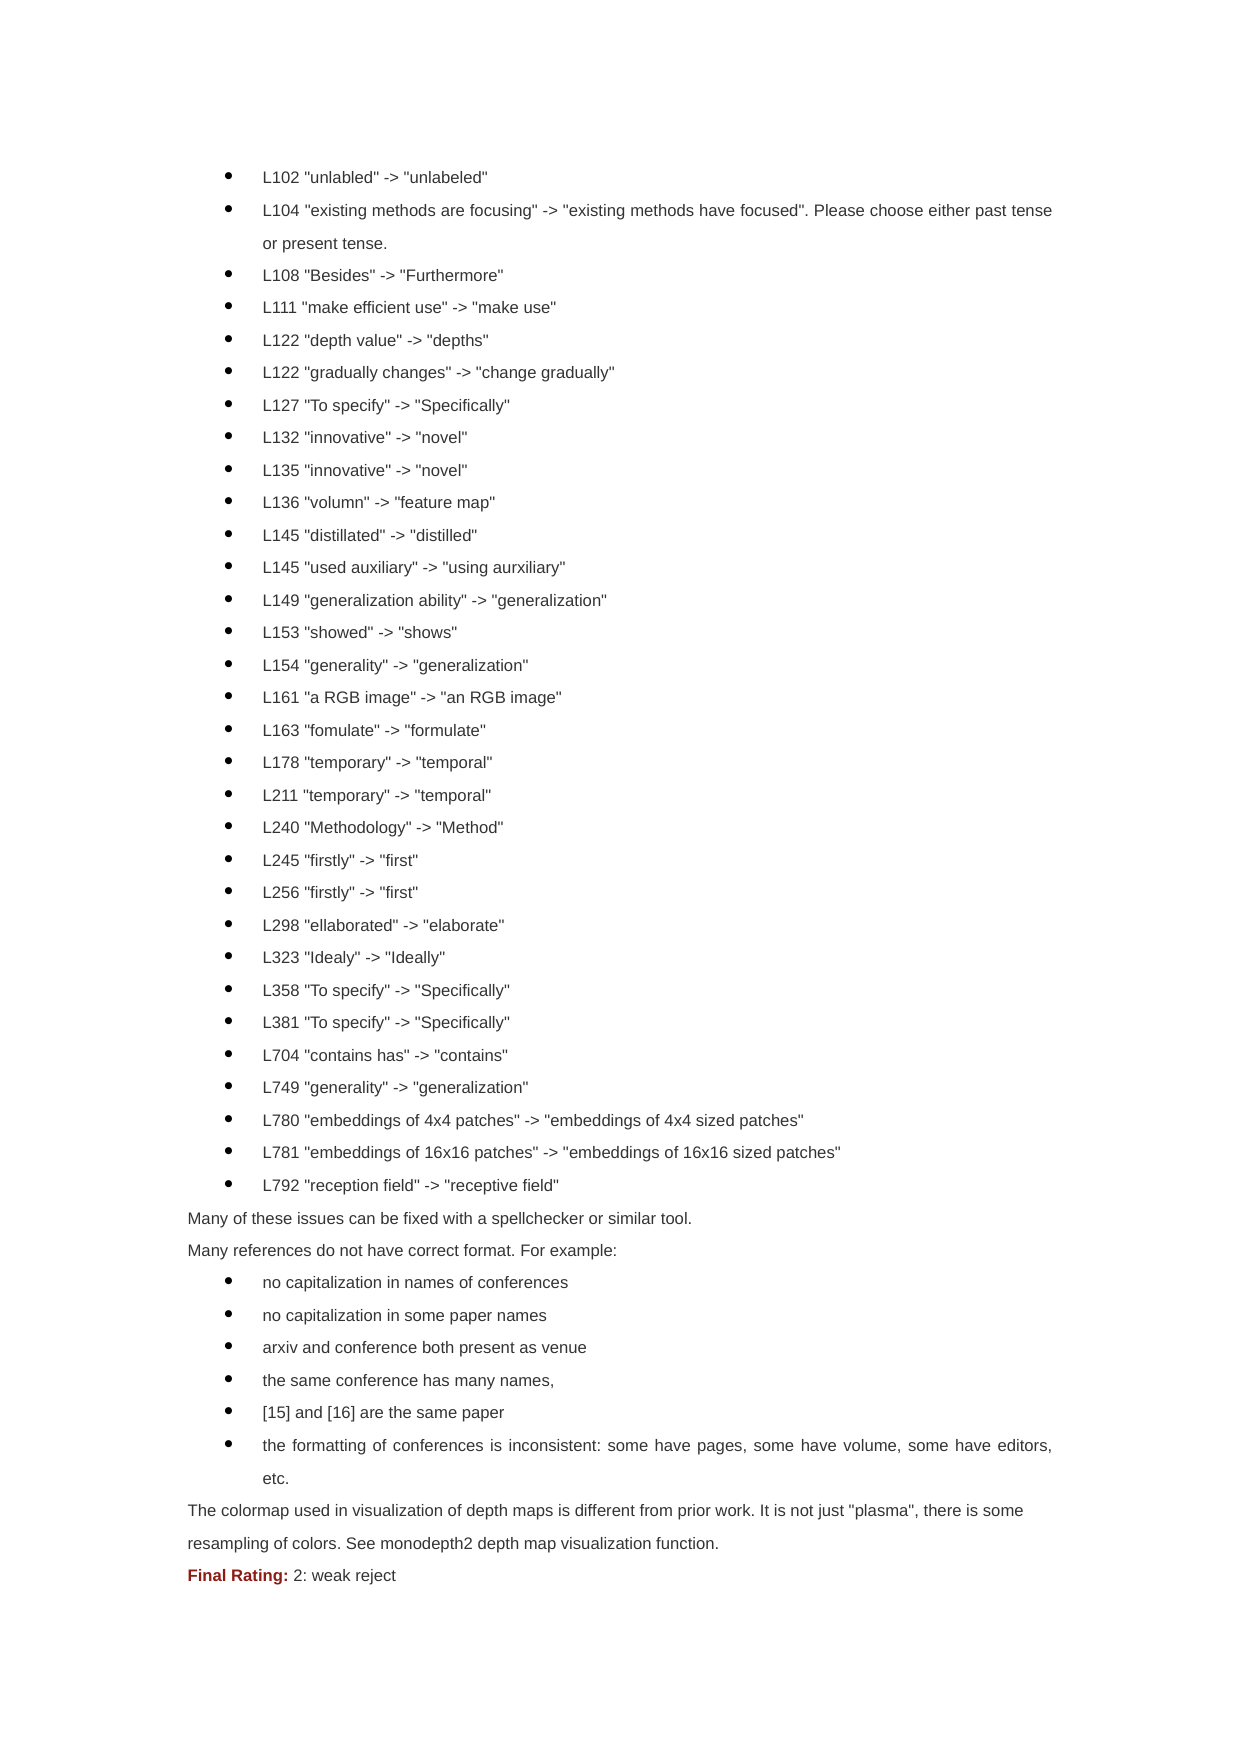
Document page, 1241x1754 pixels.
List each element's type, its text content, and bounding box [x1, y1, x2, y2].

list L749 "generality" -> "generalization" [225, 1072, 1053, 1104]
text Final Rating: 2: weak reject [187, 1559, 1053, 1592]
list L323 "Idealy" -> "Ideally" [225, 942, 1053, 974]
list L298 "ellaborated" -> "elaborate" [225, 909, 1053, 942]
list L122 "depth value" -> "depths" [225, 324, 1053, 357]
list L781 "embeddings of 16x16 patches" -> "embeddings of 16x16 sized patches" [225, 1137, 1053, 1169]
list L245 "firstly" -> "first" [225, 844, 1053, 877]
list L149 "generalization ability" -> "generalization" [225, 584, 1053, 617]
list L780 "embeddings of 4x4 patches" -> "embeddings of 4x4 sized patches" [225, 1104, 1053, 1137]
text Many references do not have correct format. For example: [187, 1234, 1053, 1267]
list L240 "Methodology" -> "Method" [225, 812, 1053, 844]
list L104 "existing methods are focusing" -> "existing methods have focused". Please choose either past tense or present tense. [225, 194, 1053, 259]
list L161 "a RGB image" -> "an RGB image" [225, 682, 1053, 714]
list the formatting of conferences is inconsistent: some have pages, some have volume, some have editors, etc. [225, 1429, 1053, 1494]
text Many of these issues can be fixed with a spellchecker or similar tool. [187, 1202, 1053, 1234]
list no capitalization in some paper names [225, 1299, 1053, 1332]
list L358 "To specify" -> "Specifically" [225, 974, 1053, 1007]
list L154 "generality" -> "generalization" [225, 649, 1053, 682]
list L256 "firstly" -> "first" [225, 877, 1053, 909]
list L122 "gradually changes" -> "change gradually" [225, 357, 1053, 389]
list L178 "temporary" -> "temporal" [225, 747, 1053, 779]
list L163 "fomulate" -> "formulate" [225, 714, 1053, 747]
list L132 "innovative" -> "novel" [225, 422, 1053, 454]
list L381 "To specify" -> "Specifically" [225, 1007, 1053, 1039]
list L108 "Besides" -> "Furthermore" [225, 259, 1053, 292]
list L704 "contains has" -> "contains" [225, 1039, 1053, 1072]
list L145 "used auxiliary" -> "using aurxiliary" [225, 552, 1053, 584]
list L153 "showed" -> "shows" [225, 617, 1053, 649]
list L211 "temporary" -> "temporal" [225, 779, 1053, 812]
list the same conference has many names, [225, 1364, 1053, 1397]
list L111 "make efficient use" -> "make use" [225, 292, 1053, 324]
text The colormap used in visualization of depth maps is different from prior work. It is not just "plasma", there is some resampling of colors. See monodepth2 depth map visualization function. [187, 1494, 1053, 1559]
list arxiv and conference both present as venue [225, 1332, 1053, 1364]
list L127 "To specify" -> "Specifically" [225, 389, 1053, 422]
list no capitalization in names of conferences [225, 1267, 1053, 1299]
list L102 "unlabled" -> "unlabeled" [225, 162, 1053, 194]
list L135 "innovative" -> "novel" [225, 454, 1053, 487]
list [15] and [16] are the same paper [225, 1397, 1053, 1429]
list L145 "distillated" -> "distilled" [225, 519, 1053, 552]
list L792 "reception field" -> "receptive field" [225, 1169, 1053, 1202]
list L136 "volumn" -> "feature map" [225, 487, 1053, 519]
